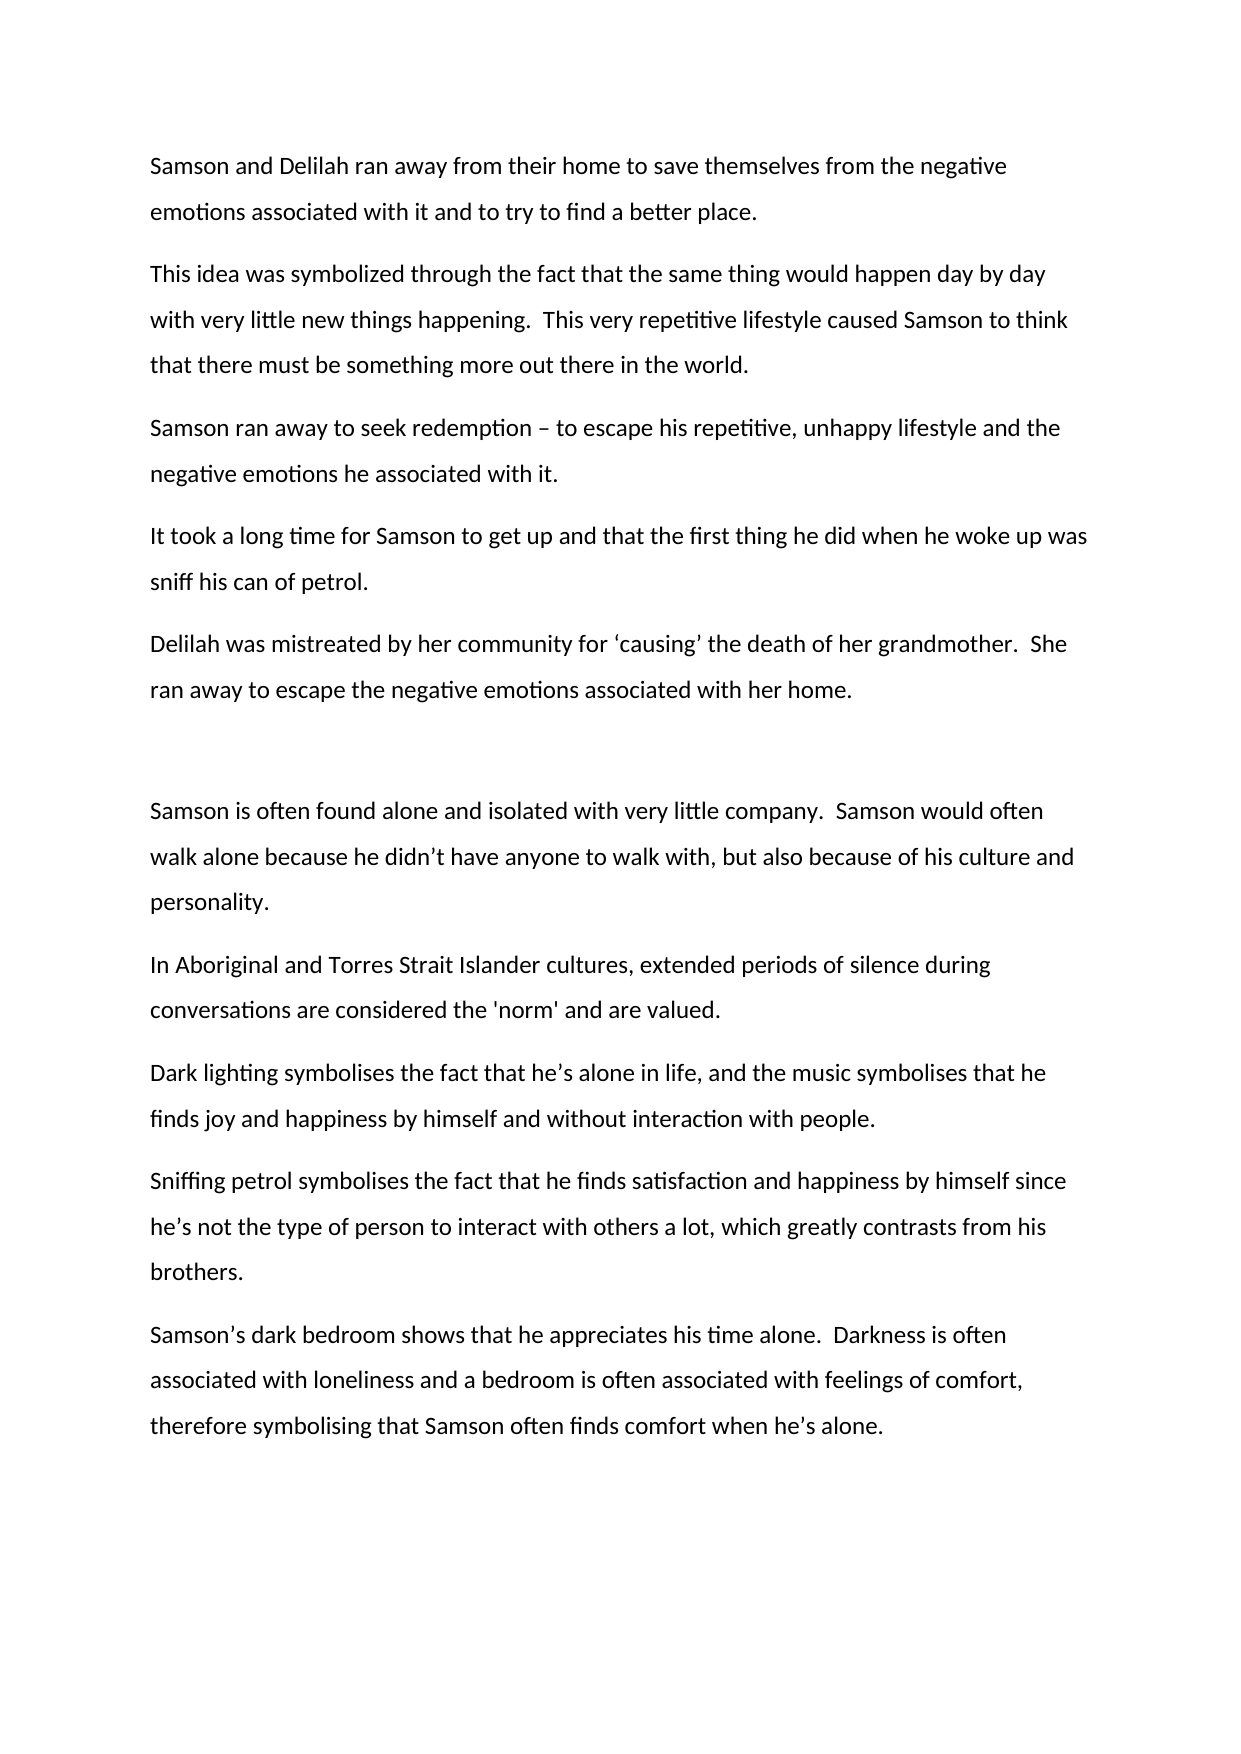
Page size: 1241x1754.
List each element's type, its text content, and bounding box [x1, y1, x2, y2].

text In Aboriginal and Torres Strait Islander cultures, extended periods of silence during conversations are considered the 'norm' and are valued. [150, 949, 1090, 1025]
text Samson is often found alone and isolated with very little company. Samson would often walk alone because he didn’t have anyone to walk with, but also because of his culture and personality. [150, 795, 1090, 917]
text Samson and Delilah ran away from their home to save themselves from the negative emotions associated with it and to try to find a better place. [150, 150, 1090, 226]
text It took a long time for Samson to get up and that the first thing he did when he woke up was sniff his can of petrol. [150, 520, 1090, 596]
text This idea was symbolized through the fact that the same thing would happen day by day with very little new things happening. This very repetitive lifestyle caused Samson to think that there must be something more out there in the world. [150, 258, 1090, 380]
text Delilah was mistreated by her community for ‘causing’ the death of her grandmother. She ran away to escape the negative emotions associated with her home. [150, 628, 1090, 704]
text Dark lighting symbolises the fact that he’s alone in life, and the music symbolises that he finds joy and happiness by himself and without interaction with people. [150, 1057, 1090, 1133]
text Samson’s dark bedroom shows that he appreciates his time alone. Darkness is often associated with loneliness and a bedroom is often associated with feelings of comfort, therefore symbolising that Samson often finds comfort when he’s alone. [150, 1319, 1090, 1441]
text Sniffing petrol symbolises the fact that he finds satisfaction and happiness by himself since he’s not the type of person to interact with others a lot, which greatly contrasts from his brothers. [150, 1165, 1090, 1287]
text Samson ran away to seek redemption – to escape his repetitive, unhappy lifestyle and the negative emotions he associated with it. [150, 412, 1090, 488]
